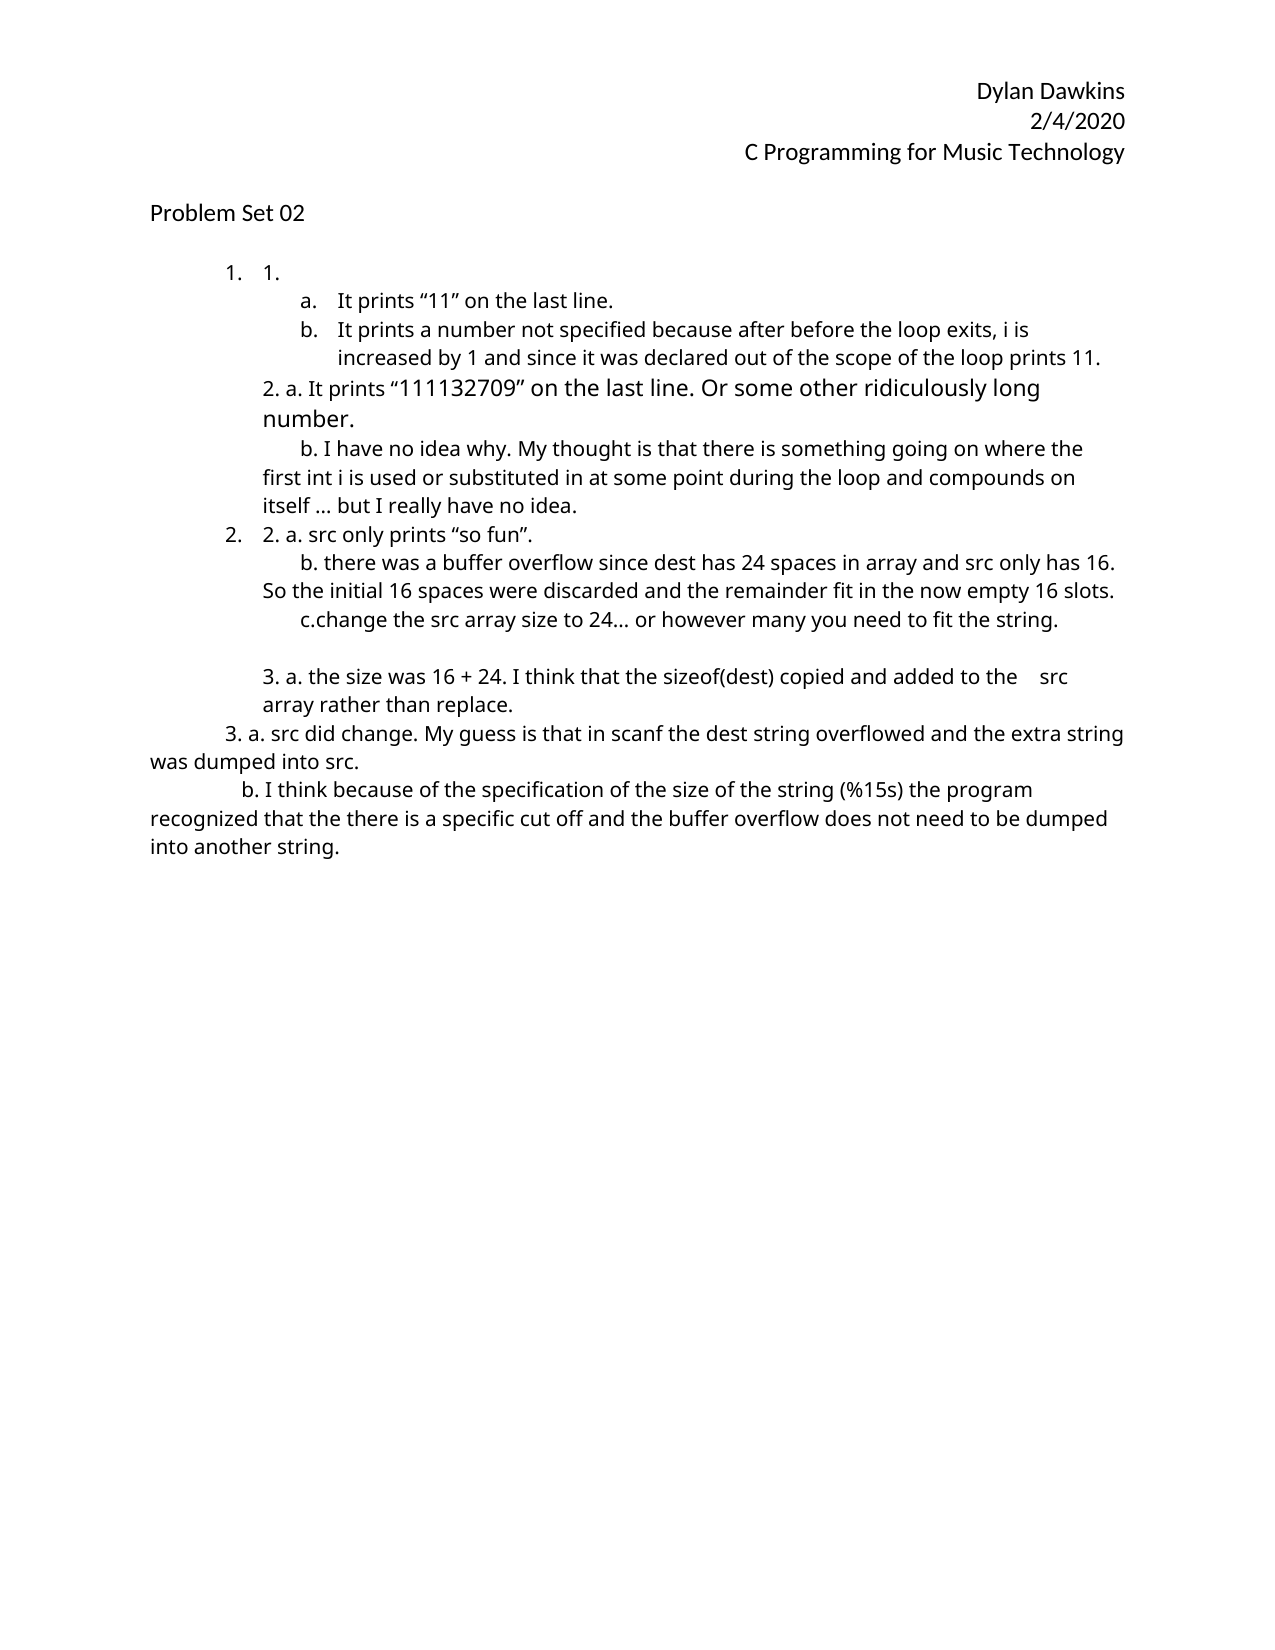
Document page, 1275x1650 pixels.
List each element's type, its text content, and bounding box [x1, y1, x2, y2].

list It prints “11” on the last line. [300, 287, 1125, 315]
list 2. a. src only prints “so fun”. [225, 520, 1125, 548]
list It prints a number not specified because after before the loop exits, i is increased by 1 and since it was declared out of the scope of the loop prints 11. [300, 315, 1125, 372]
list 1. [225, 258, 1125, 287]
text Problem Set 02 [150, 197, 1125, 228]
text 3. a. src did change. My guess is that in scanf the dest string overflowed and the extra string was dumped into src. [150, 719, 1125, 776]
text 3. a. the size was 16 + 24. I think that the sizeof(dest) copied and added to the src array rather than replace. [262, 662, 1125, 719]
list b. I have no idea why. My thought is that there is something going on where the first int i is used or substituted in at some point during the loop and compounds on itself … but I really have no idea. [262, 434, 1125, 520]
text b. I think because of the specification of the size of the string (%15s) the program recognized that the there is a specific cut off and the buffer overflow does not need to be dumped into another string. [150, 776, 1125, 861]
list b. there was a buffer overflow since dest has 24 spaces in array and src only has 16. So the initial 16 spaces were discarded and the remainder fit in the now empty 16 slots. [262, 548, 1125, 605]
list 2. a. It prints “111132709” on the last line. Or some other ridiculously long number. [262, 372, 1125, 434]
list c.change the src array size to 24… or however many you need to fit the string. [262, 605, 1125, 662]
